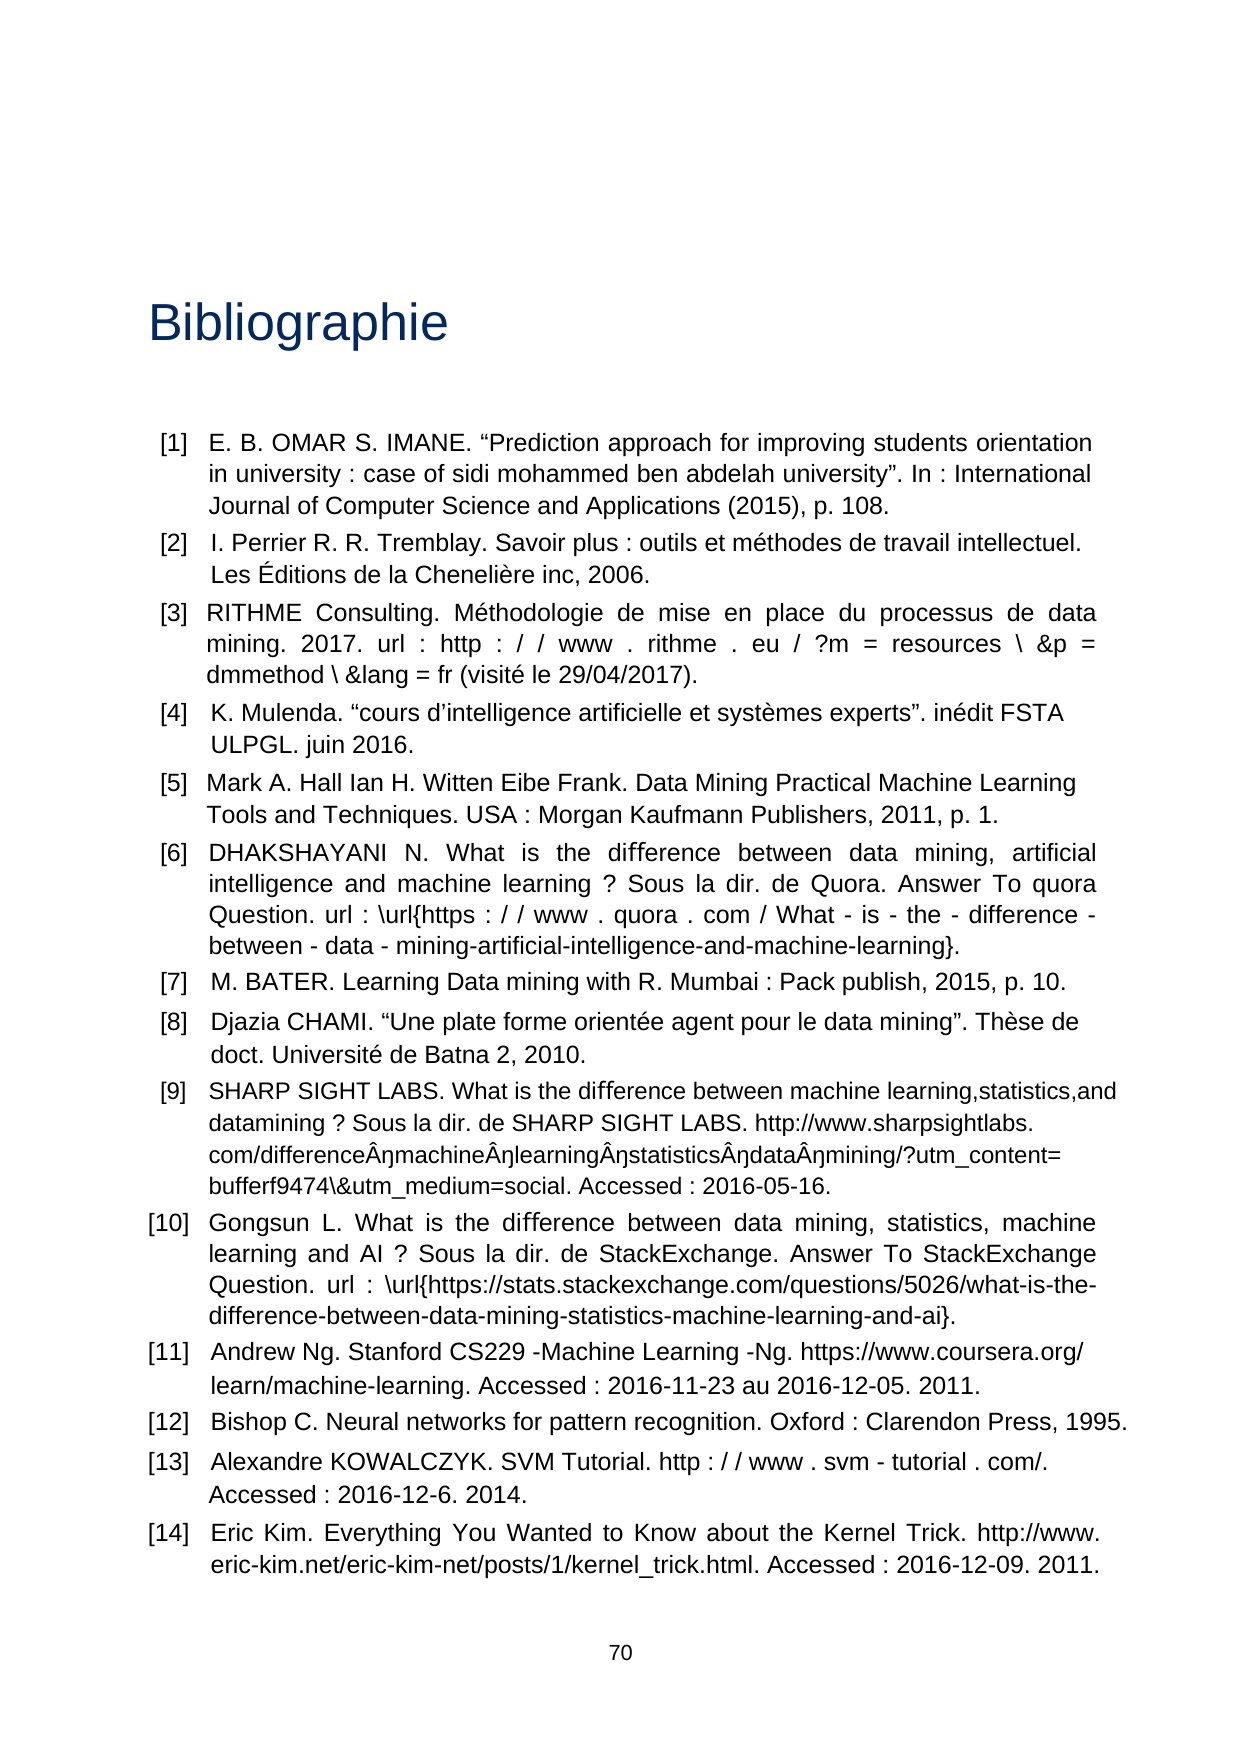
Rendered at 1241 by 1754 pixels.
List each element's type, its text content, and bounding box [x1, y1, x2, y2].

list I. Perrier R. R. Tremblay. Savoir plus : outils et méthodes de travail intellectuel. Les Éditions de la Chenelière inc, 2006. [160, 528, 1098, 589]
text 70 [608, 1640, 1146, 1665]
list K. Mulenda. “cours d’intelligence artificielle et systèmes experts”. inédit FSTA ULPGL. juin 2016. [160, 698, 1094, 759]
list Gongsun L. What is the diﬀerence between data mining, statistics, machine learning and AI ? Sous la dir. de StackExchange. Answer To StackExchange Question. url : \url{https://stats.stackexchange.com/questions/5026/what-is-the-difference-between-data-mining-statistics-machine-learning-and-ai}. [148, 1208, 1098, 1329]
list M. BATER. Learning Data mining with R. Mumbai : Pack publish, 2015, p. 10. [160, 967, 1146, 996]
list DHAKSHAYANI N. What is the diﬀerence between data mining, artificial intelligence and machine learning ? Sous la dir. de Quora. Answer To quora Question. url : \url{https : / / www . quora . com / What - is - the - difference - between - data - mining-artificial-intelligence-and-machine-learning}. [160, 838, 1098, 959]
list Eric Kim. Everything You Wanted to Know about the Kernel Trick. http://www. eric-kim.net/eric-kim-net/posts/1/kernel_trick.html. Accessed : 2016-12-09. 2011. [148, 1518, 1102, 1578]
text Bibliographie [148, 291, 1146, 351]
list Mark A. Hall Ian H. Witten Eibe Frank. Data Mining Practical Machine Learning Tools and Techniques. USA : Morgan Kaufmann Publishers, 2011, p. 1. [160, 768, 1092, 829]
text Accessed : 2016-12-6. 2014. [208, 1480, 1146, 1508]
list Bishop C. Neural networks for pattern recognition. Oxford : Clarendon Press, 1995. [148, 1407, 1146, 1436]
list Andrew Ng. Stanford CS229 -Machine Learning -Ng. https://www.coursera.org/ learn/machine-learning. Accessed : 2016-11-23 au 2016-12-05. 2011. [148, 1337, 1096, 1399]
list E. B. OMAR S. IMANE. “Prediction approach for improving students orientation in university : case of sidi mohammed ben abdelah university”. In : International Journal of Computer Science and Applications (2015), p. 108. [160, 428, 1094, 519]
list SHARP SIGHT LABS. What is the diﬀerence between machine learning,statistics,and datamining ? Sous la dir. de SHARP SIGHT LABS. http://www.sharpsightlabs. com/differenceÂŋmachineÂŋlearningÂŋstatisticsÂŋdataÂŋmining/?utm_content= bufferf9474\&utm_medium=social. Accessed : 2016-05-16. [160, 1077, 1146, 1200]
list Alexandre KOWALCZYK. SVM Tutorial. http : / / www . svm - tutorial . com/. [148, 1447, 1146, 1476]
list RITHME Consulting. Méthodologie de mise en place du processus de data mining. 2017. url : http : / / www . rithme . eu / ?m = resources \ &p = dmmethod \ &lang = fr (visité le 29/04/2017). [160, 598, 1098, 689]
list Djazia CHAMI. “Une plate forme orientée agent pour le data mining”. Thèse de doct. Université de Batna 2, 2010. [160, 1007, 1094, 1068]
